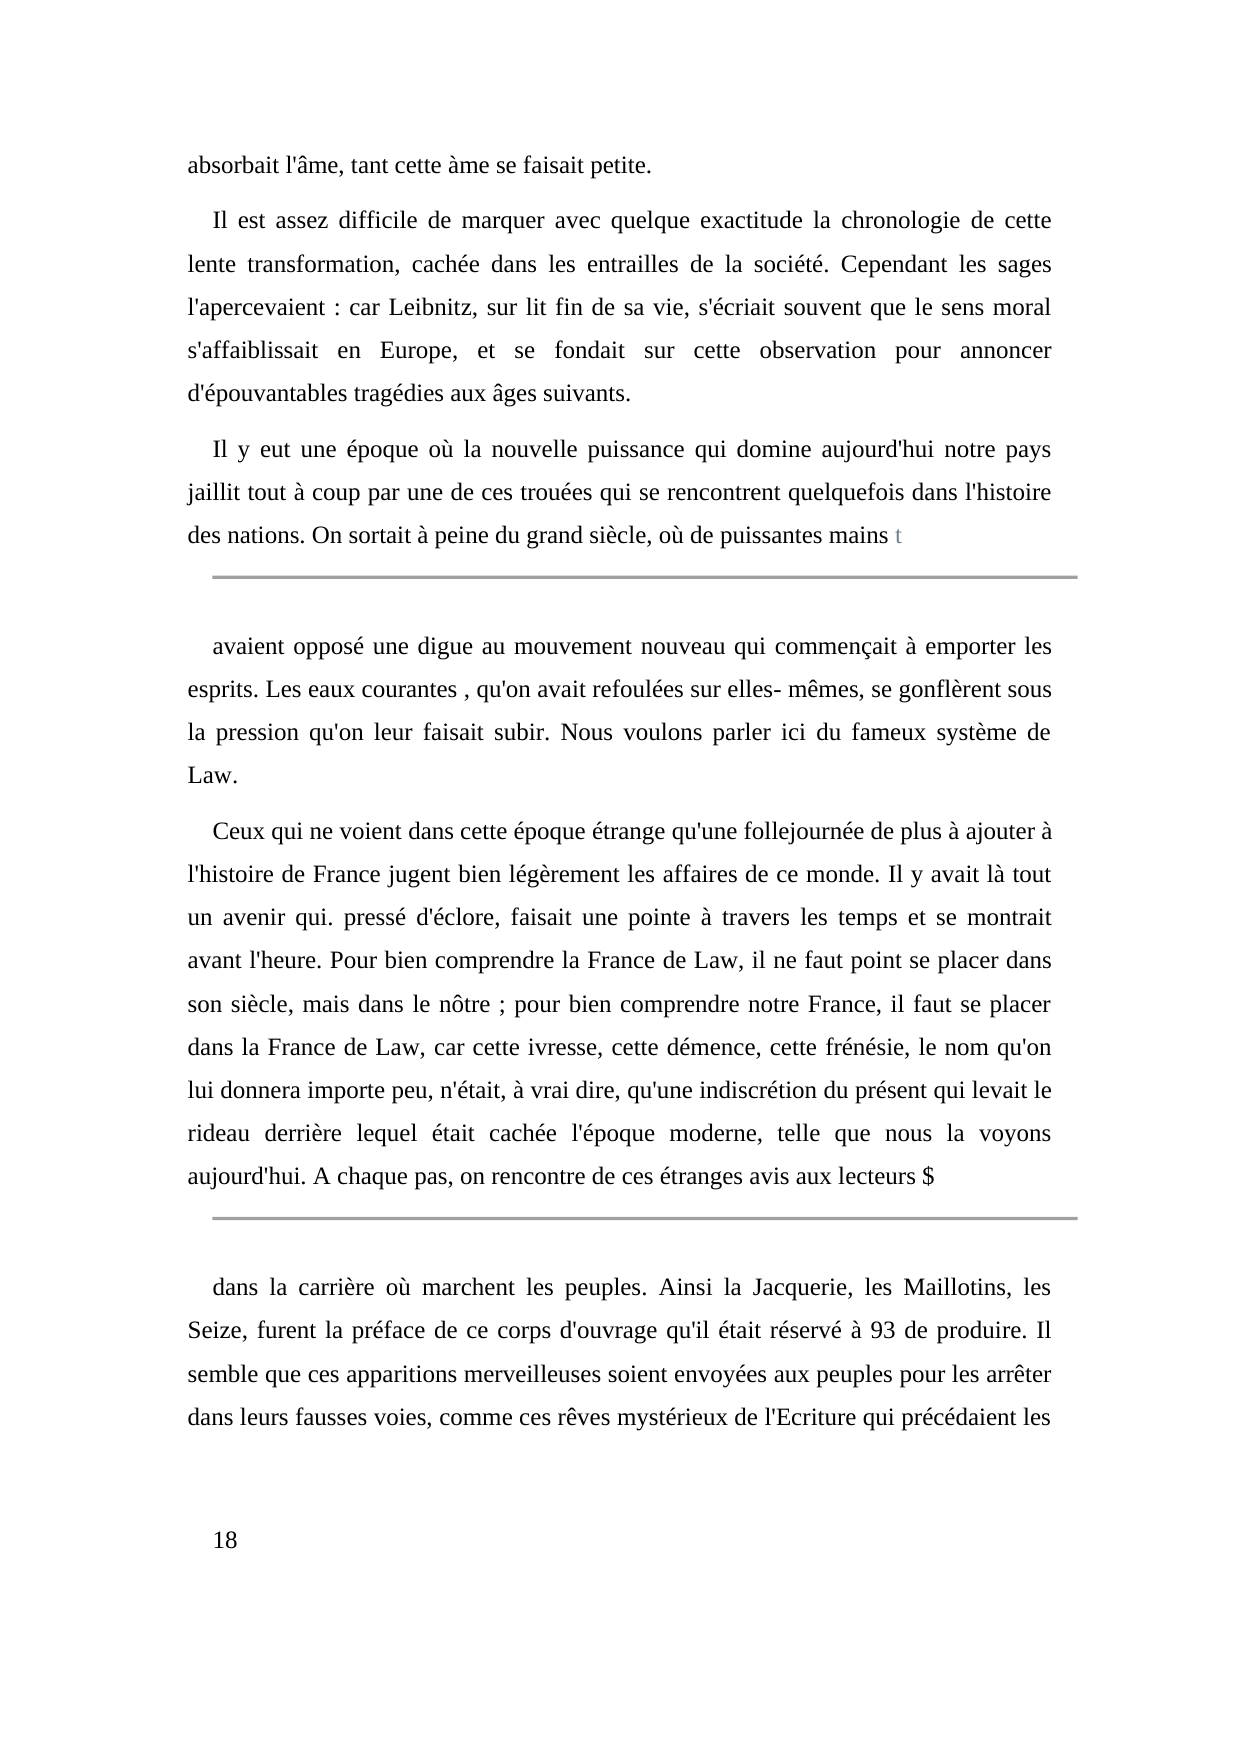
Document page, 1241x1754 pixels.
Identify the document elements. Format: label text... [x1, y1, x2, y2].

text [187, 150, 1053, 179]
text avaient opposé une digue au mouvement nouveau qui commençait à emporter les esprits. Les eaux courantes , qu'on avait refoulées sur elles- mêmes, se gonflèrent sous la pression qu'on leur faisait subir. Nous voulons parler ici du fameux système de Law. [187, 631, 1053, 789]
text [187, 1272, 1053, 1431]
text Il est assez difficile de marquer avec quelque exactitude la chronologie de cette lente transformation, cachée dans les entrailles de la société. Cependant les sages l'apercevaient : car Leibnitz, sur lit fin de sa vie, s'écriait souvent que le sens moral s'affaiblissait en Europe, et se fondait sur cette observation pour annoncer d'épouvantables tragédies aux âges suivants. [187, 206, 1053, 407]
text Ceux qui ne voient dans cette époque étrange qu'une follejournée de plus à ajouter à l'histoire de France jugent bien légèrement les affaires de ce monde. Il y avait là tout un avenir qui. pressé d'éclore, faisait une pointe à travers les temps et se montrait avant l'heure. Pour bien comprendre la France de Law, il ne faut point se placer dans son siècle, mais dans le nôtre ; pour bien comprendre notre France, il faut se placer dans la France de Law, car cette ivresse, cette démence, cette frénésie, le nom qu'on lui donnera importe peu, n'était, à vrai dire, qu'une indiscrétion du présent qui levait le rideau derrière lequel était cachée l'époque moderne, telle que nous la voyons aujourd'hui. A chaque pas, on rencontre de ces étranges avis aux lecteurs $ [187, 816, 1053, 1190]
text Il y eut une époque où la nouvelle puissance qui domine aujourd'hui notre pays jaillit tout à coup par une de ces trouées qui se rencontrent quelquefois dans l'histoire des nations. On sortait à peine du grand siècle, où de puissantes mains t [187, 434, 1053, 549]
